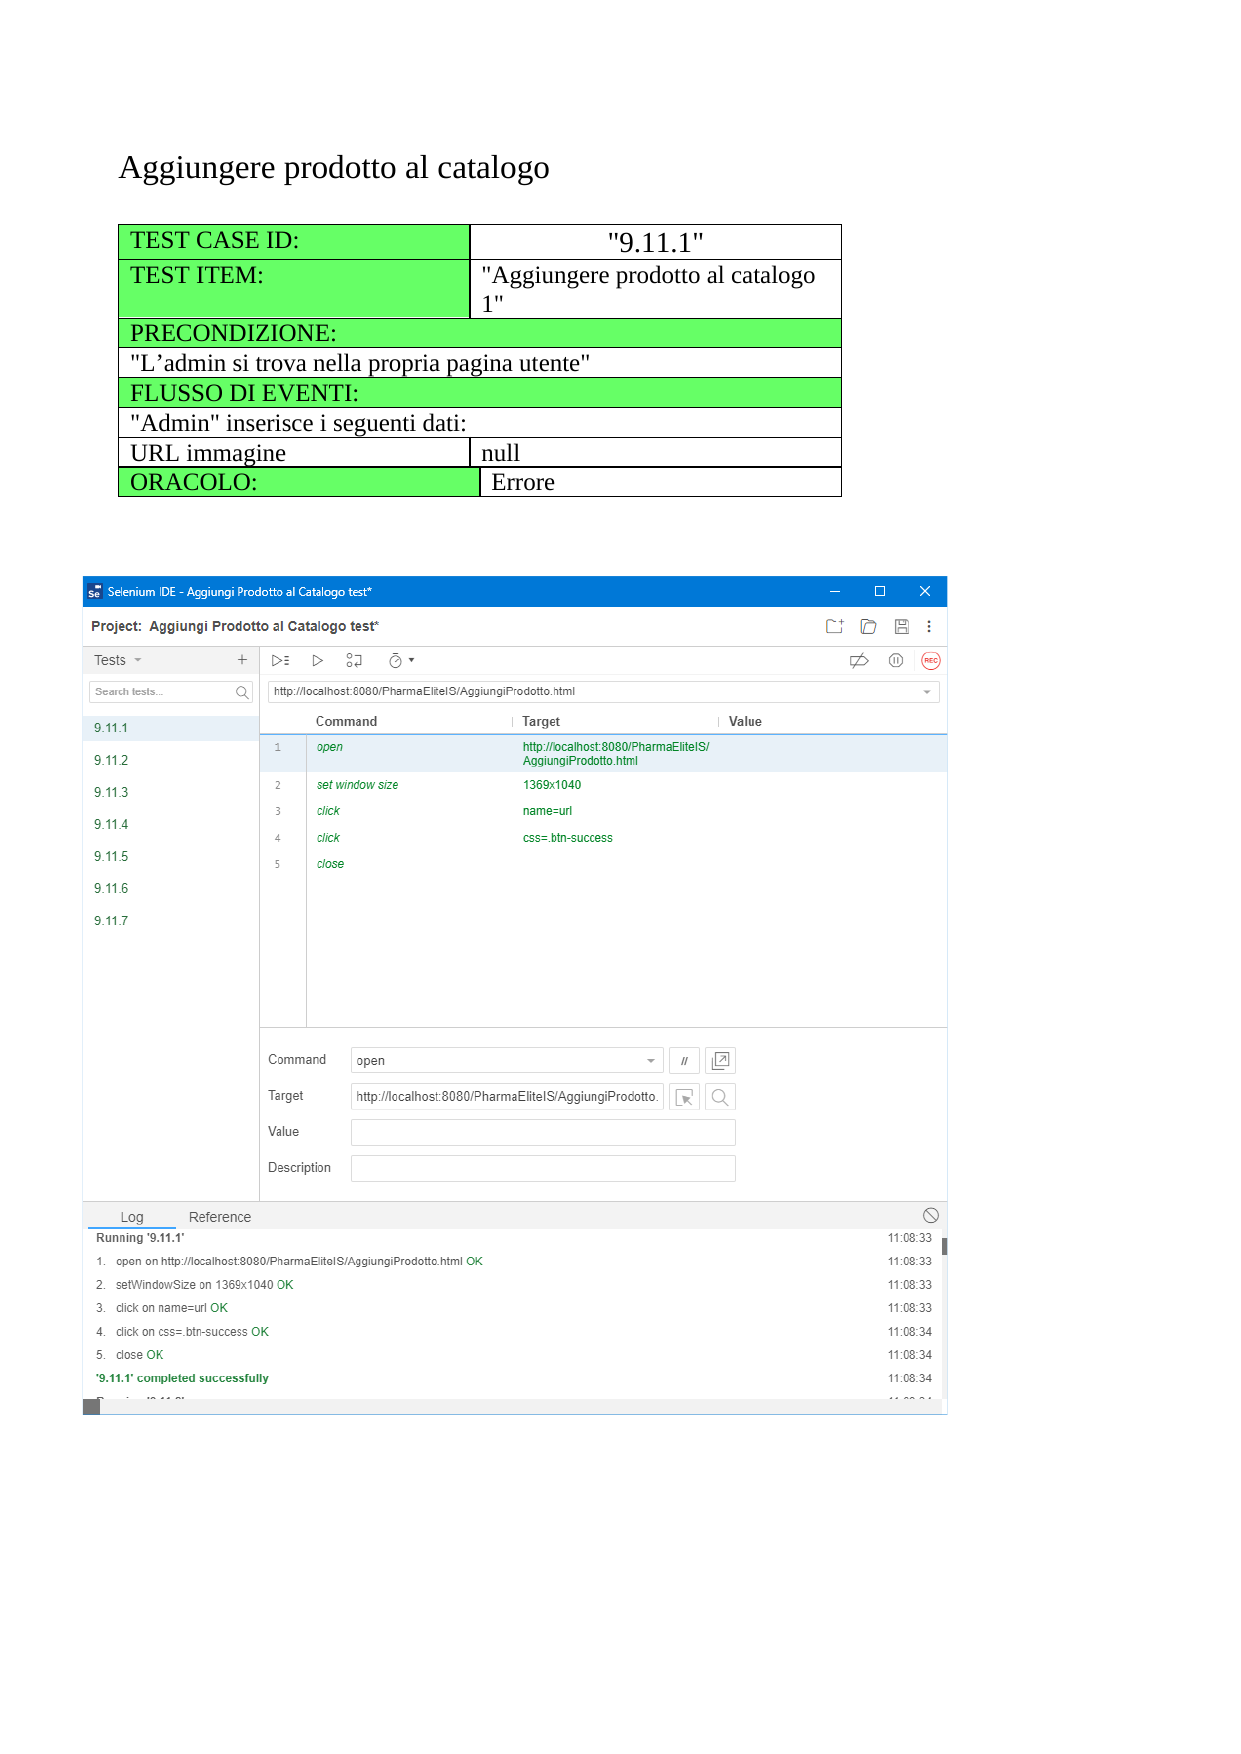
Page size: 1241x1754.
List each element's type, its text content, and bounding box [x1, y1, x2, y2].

table_header "9.11.1" [471, 225, 841, 259]
text Aggiungere prodotto al catalogo [118, 148, 1122, 186]
table_cell Errore [481, 468, 841, 496]
table_cell PRECONDIZIONE: [119, 319, 841, 347]
table_cell "Aggiungere prodotto al catalogo 1" [471, 260, 841, 317]
table_cell URL immagine [119, 438, 469, 466]
table_cell TEST ITEM: [119, 260, 469, 317]
table_cell null [471, 438, 841, 466]
picture [82, 576, 948, 1415]
table_header TEST CASE ID: [119, 225, 469, 259]
table_cell "Admin" inserisce i seguenti dati: [119, 408, 841, 437]
table_cell ORACOLO: [119, 468, 479, 496]
table_cell FLUSSO DI EVENTI: [119, 378, 841, 407]
table_cell "L’admin si trova nella propria pagina utente" [119, 348, 841, 377]
